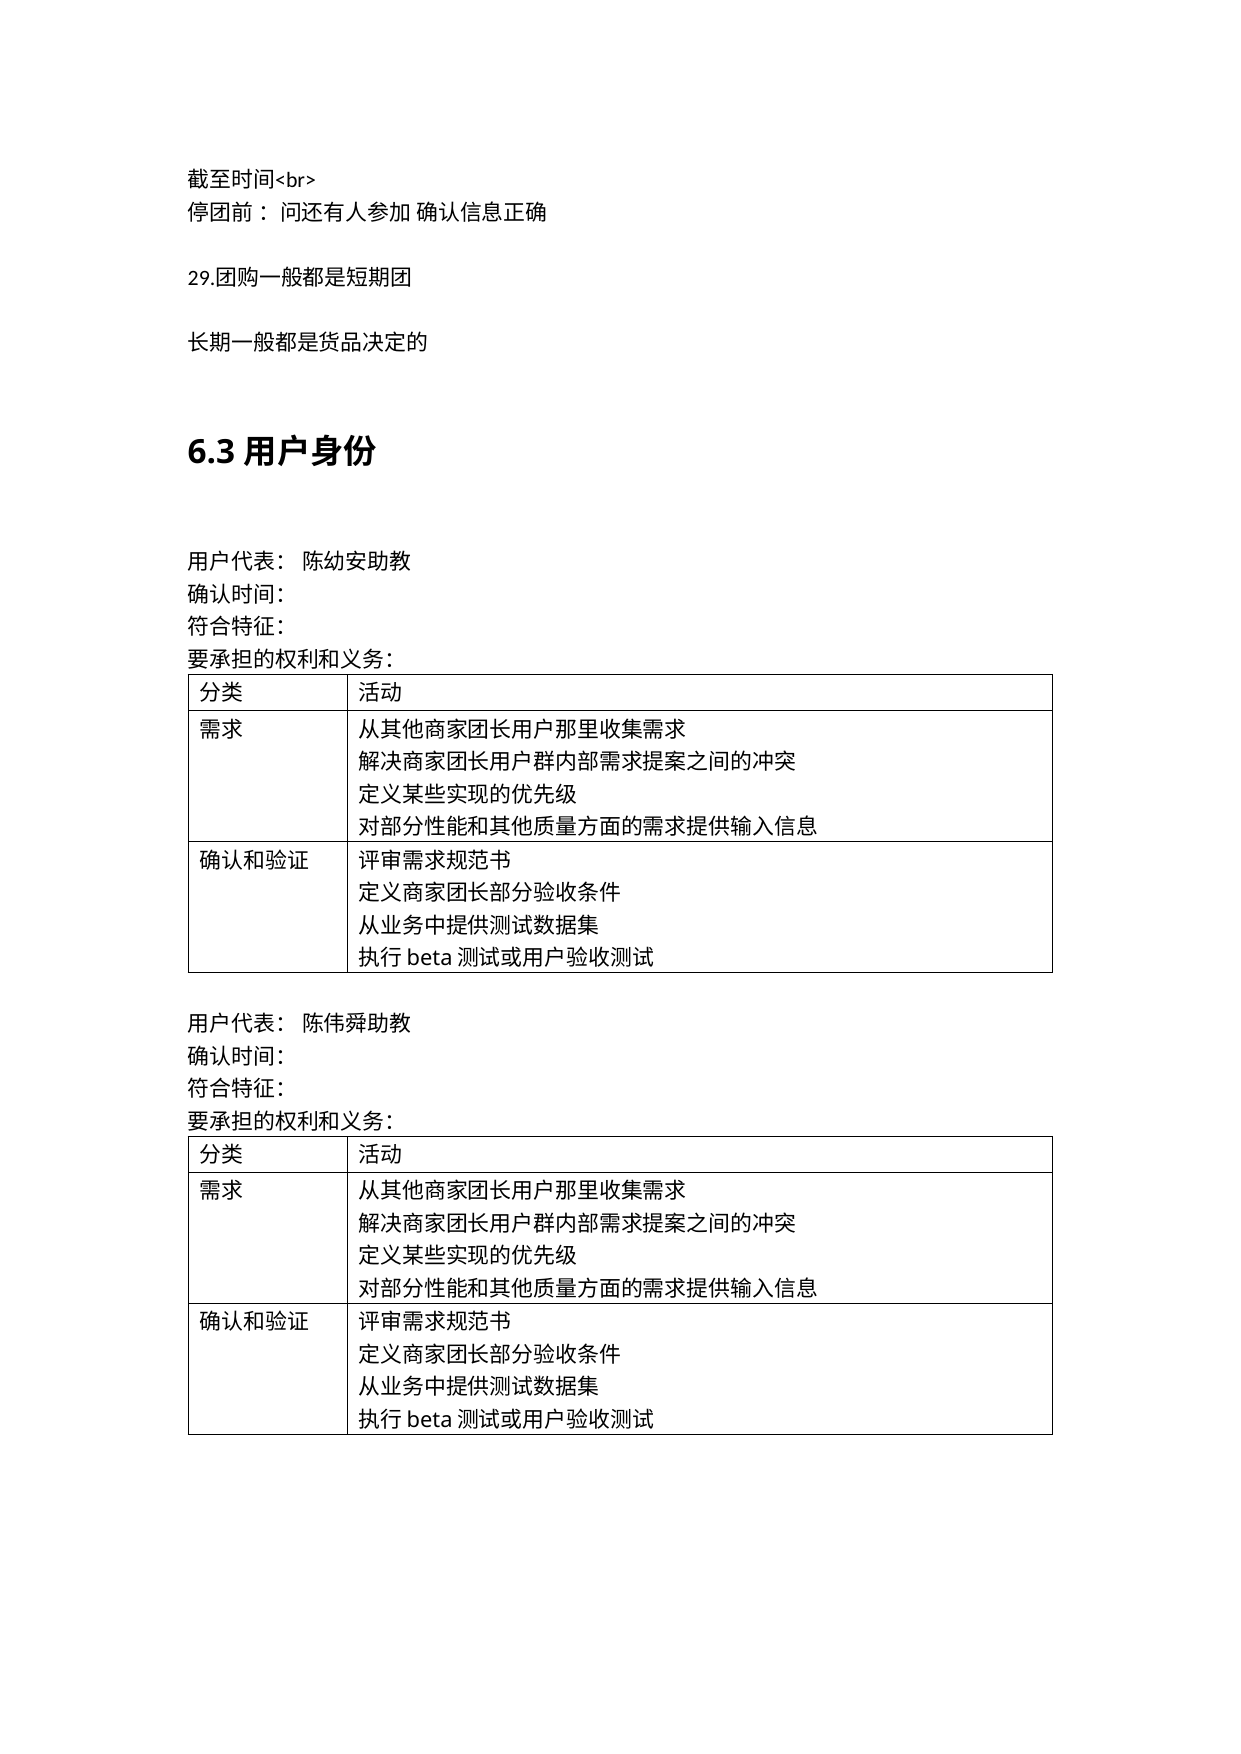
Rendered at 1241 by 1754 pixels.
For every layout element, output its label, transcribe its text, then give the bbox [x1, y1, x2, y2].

text 确认时间： [187, 1038, 1053, 1071]
text 符合特征： [187, 1071, 1053, 1103]
table_header 活动 [348, 675, 1052, 710]
text 要承担的权利和义务： [187, 1103, 1053, 1136]
text 要承担的权利和义务： [187, 641, 1053, 674]
table_cell 需求 [189, 711, 347, 841]
table_header 活动 [348, 1137, 1052, 1172]
table_cell 需求 [189, 1173, 347, 1303]
text 确认时间： [187, 576, 1053, 609]
text 截至时间<br> [187, 162, 1053, 194]
text 用户代表： 陈伟舜助教 [187, 1006, 1053, 1038]
text 29.团购一般都是短期团 [187, 259, 1053, 292]
table_cell 从其他商家团长用户那里收集需求 解决商家团长用户群内部需求提案之间的冲突 定义某些实现的优先级 对部分性能和其他质量方面的需求提供输入信息 [348, 1173, 1052, 1303]
table_cell 评审需求规范书 定义商家团长部分验收条件 从业务中提供测试数据集 执行beta测试或用户验收测试 [348, 842, 1052, 972]
table_header 分类 [189, 1137, 347, 1172]
table_cell 从其他商家团长用户那里收集需求 解决商家团长用户群内部需求提案之间的冲突 定义某些实现的优先级 对部分性能和其他质量方面的需求提供输入信息 [348, 711, 1052, 841]
table_cell 确认和验证 [189, 842, 347, 972]
table_header 分类 [189, 675, 347, 710]
table_cell 评审需求规范书 定义商家团长部分验收条件 从业务中提供测试数据集 执行beta测试或用户验收测试 [348, 1304, 1052, 1434]
table_cell 确认和验证 [189, 1304, 347, 1434]
text 长期一般都是货品决定的 [187, 324, 1053, 357]
subtitle 6.3 用户身份 [187, 417, 1053, 482]
text 用户代表： 陈幼安助教 [187, 544, 1053, 576]
text 符合特征： [187, 609, 1053, 641]
text 停团前 ：问还有人参加 确认信息正确 [187, 194, 1053, 227]
